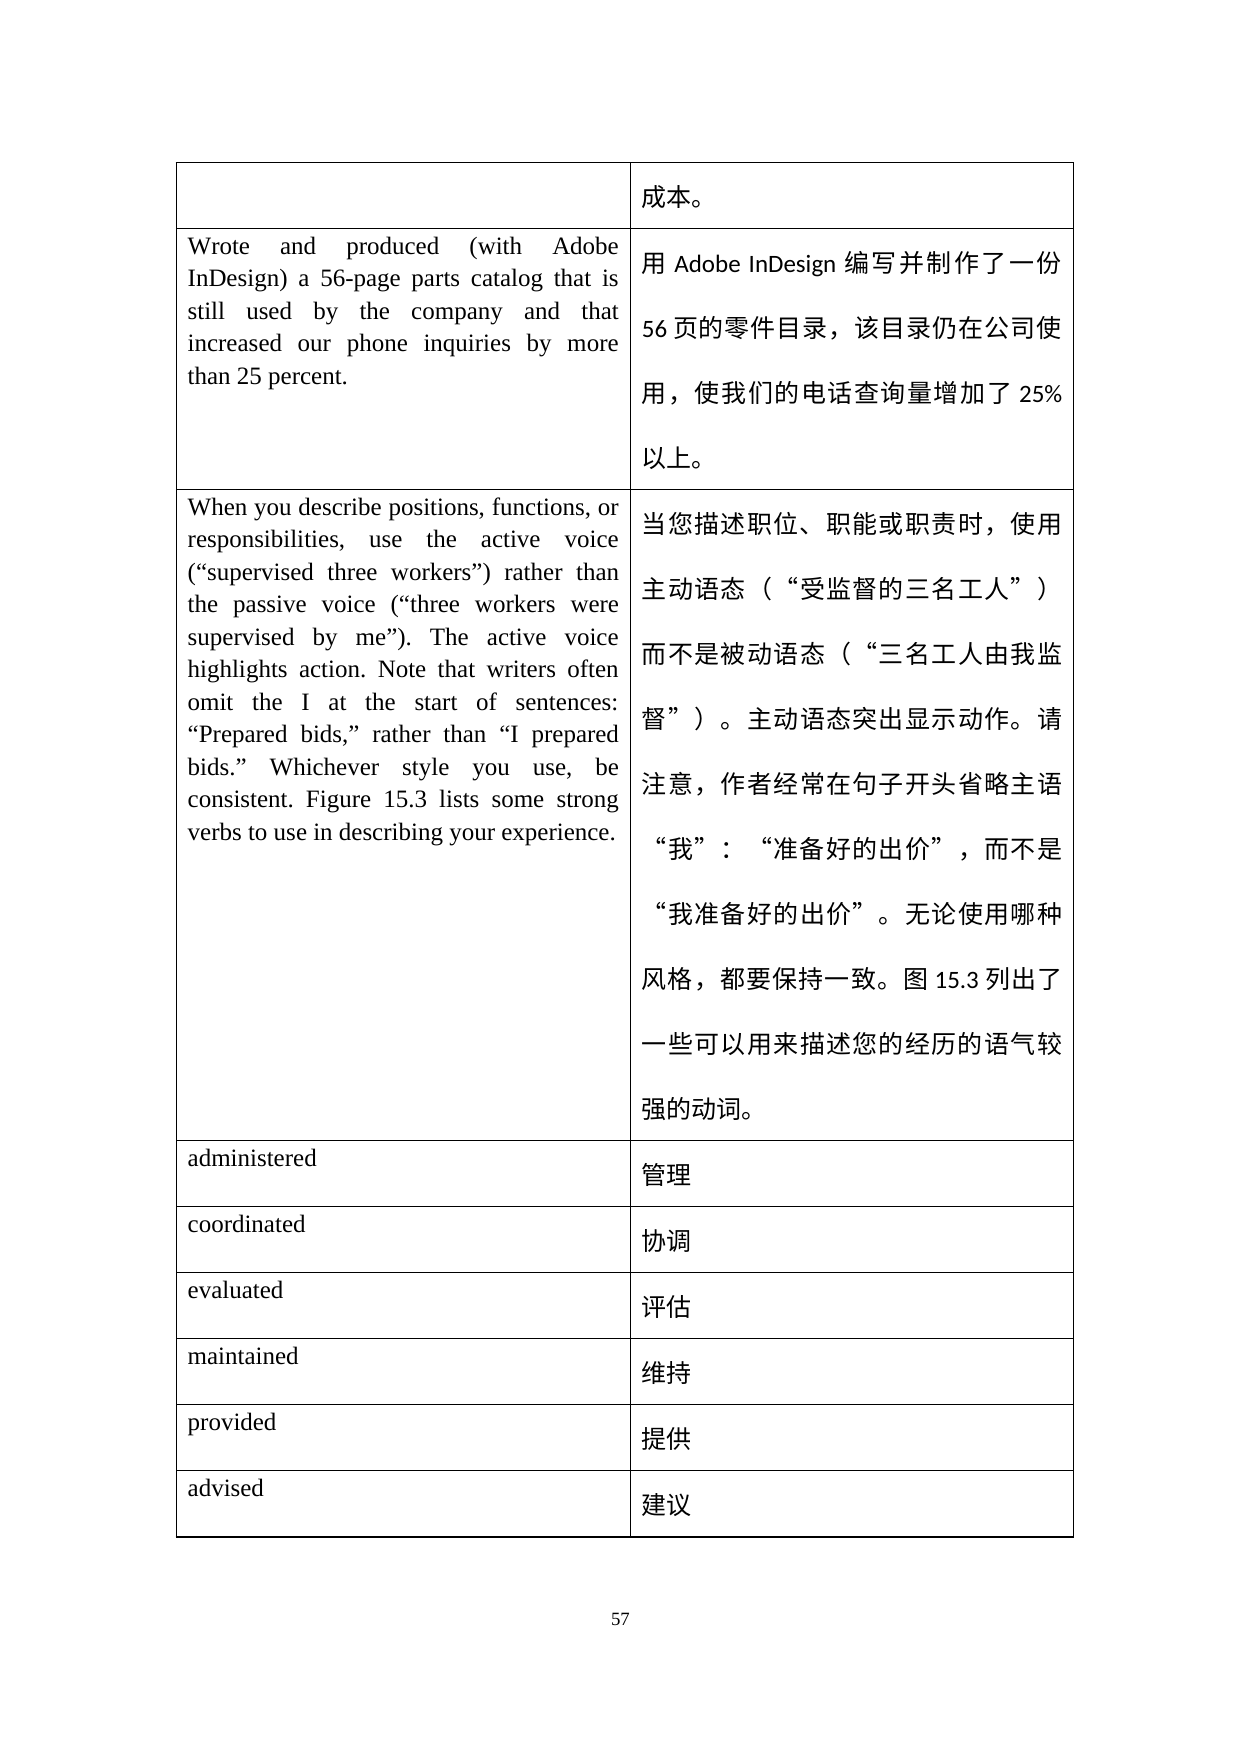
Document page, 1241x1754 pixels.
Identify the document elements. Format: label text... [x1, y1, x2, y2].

table_cell When you describe positions, functions, or responsibilities, use the active voice (“supervised three workers”) rather than the passive voice (“three workers were supervised by me”). The active voice highlights action. Note that writers often omit the I at the start of sentences: “Prepared bids,” rather than “I prepared bids.” Whichever style you use, be consistent. Figure 15.3 lists some strong verbs to use in describing your experience. [177, 490, 630, 1140]
table_cell evaluated [177, 1273, 630, 1338]
table_cell 维持 [631, 1339, 1073, 1404]
table_cell coordinated [177, 1207, 630, 1272]
table_cell 用Adobe InDesign编写并制作了一份56页的零件目录，该目录仍在公司使用，使我们的电话查询量增加了25%以上。 [631, 229, 1073, 489]
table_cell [177, 163, 630, 228]
table_cell 协调 [631, 1207, 1073, 1272]
table_cell administered [177, 1141, 630, 1206]
table_cell maintained [177, 1339, 630, 1404]
table_cell 当您描述职位、职能或职责时，使用主动语态（“受监督的三名工人”）而不是被动语态（“三名工人由我监督”）。主动语态突出显示动作。请注意，作者经常在句子开头省略主语“我”：“准备好的出价”，而不是“我准备好的出价”。无论使用哪种风格，都要保持一致。图15.3列出了一些可以用来描述您的经历的语气较强的动词。 [631, 490, 1073, 1140]
table_cell 建议 [631, 1471, 1073, 1536]
table_cell 管理 [631, 1141, 1073, 1206]
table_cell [631, 163, 1073, 228]
table_cell advised [177, 1471, 630, 1536]
table_cell 评估 [631, 1273, 1073, 1338]
table_cell 提供 [631, 1405, 1073, 1470]
table_cell provided [177, 1405, 630, 1470]
table_cell Wrote and produced (with Adobe InDesign) a 56-page parts catalog that is still used by the company and that increased our phone inquiries by more than 25 percent. [177, 229, 630, 489]
